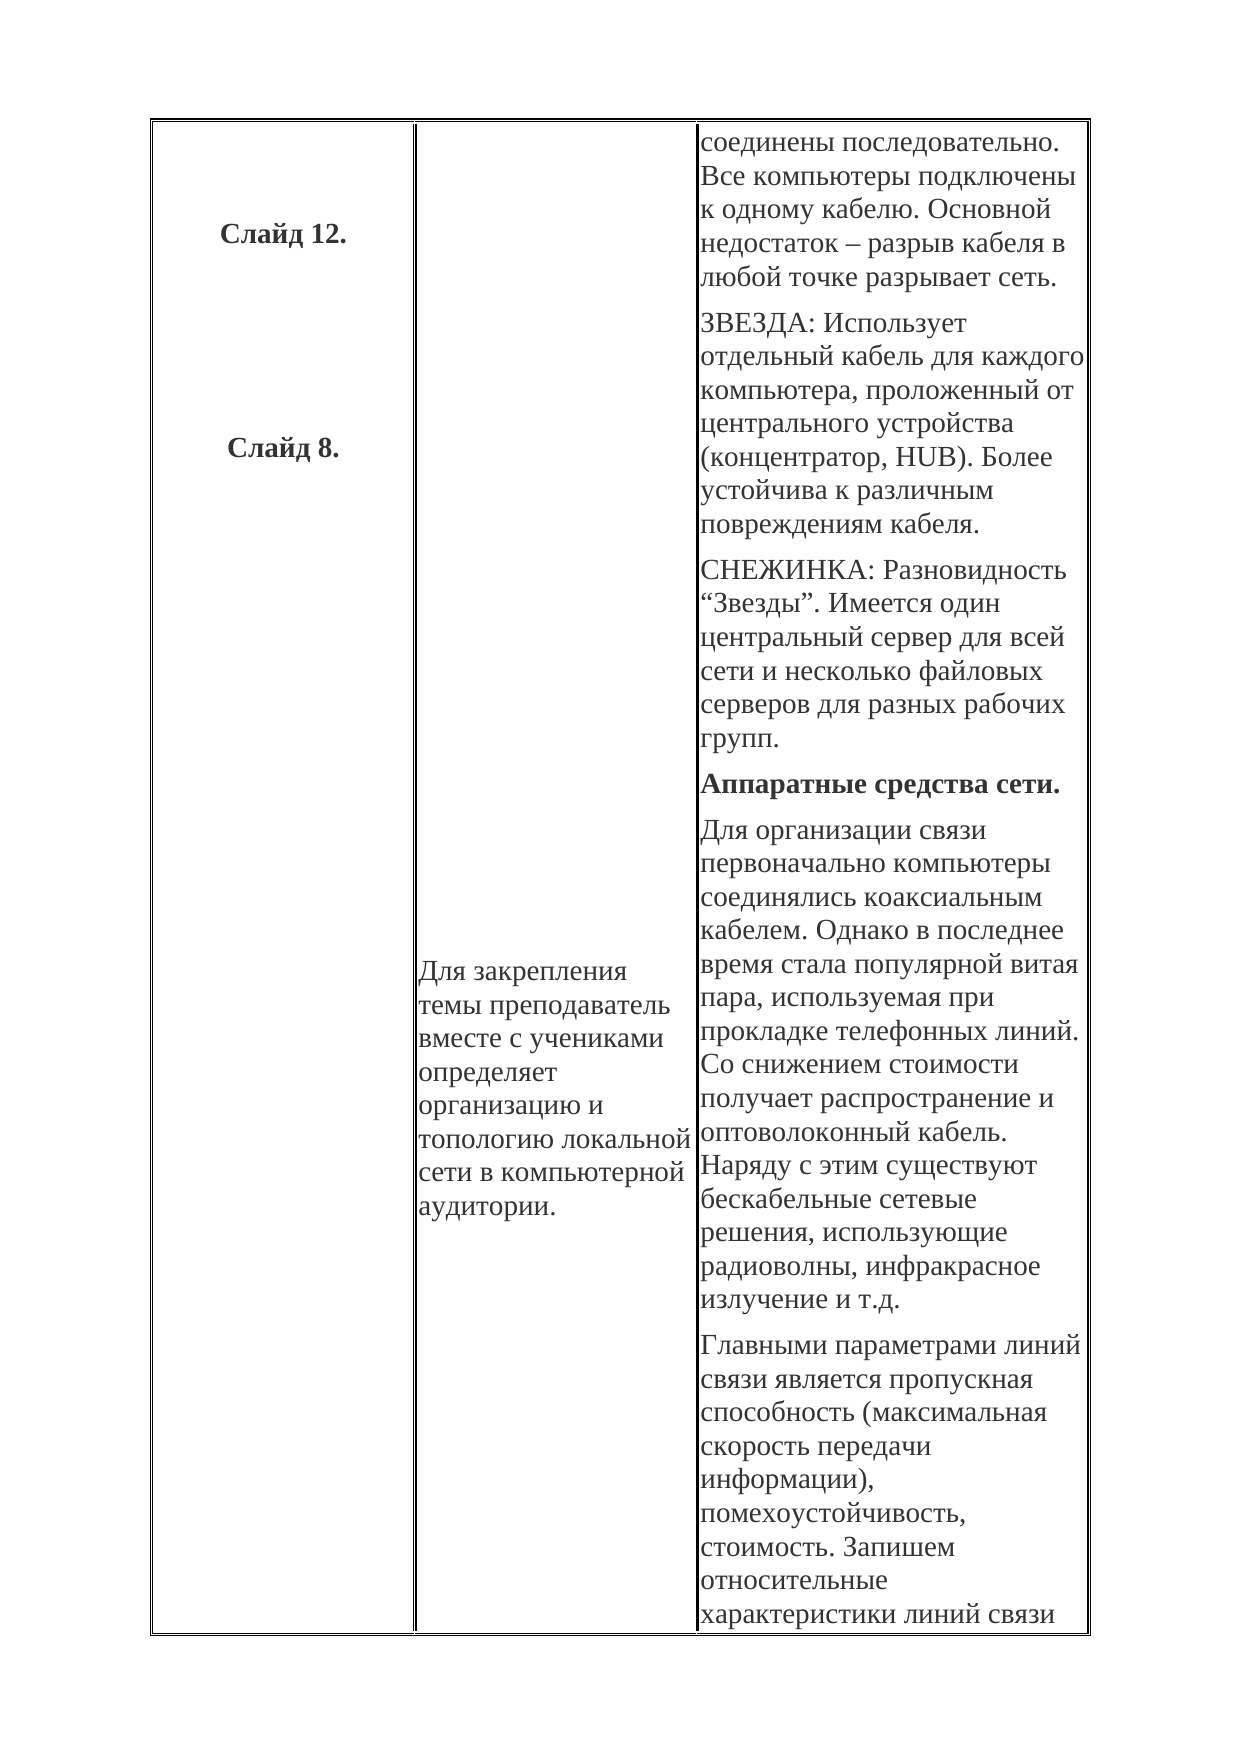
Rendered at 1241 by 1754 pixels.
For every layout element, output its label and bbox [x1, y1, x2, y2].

table_cell [697, 122, 1087, 1632]
table_cell [415, 120, 697, 1632]
table_cell [153, 120, 415, 1632]
